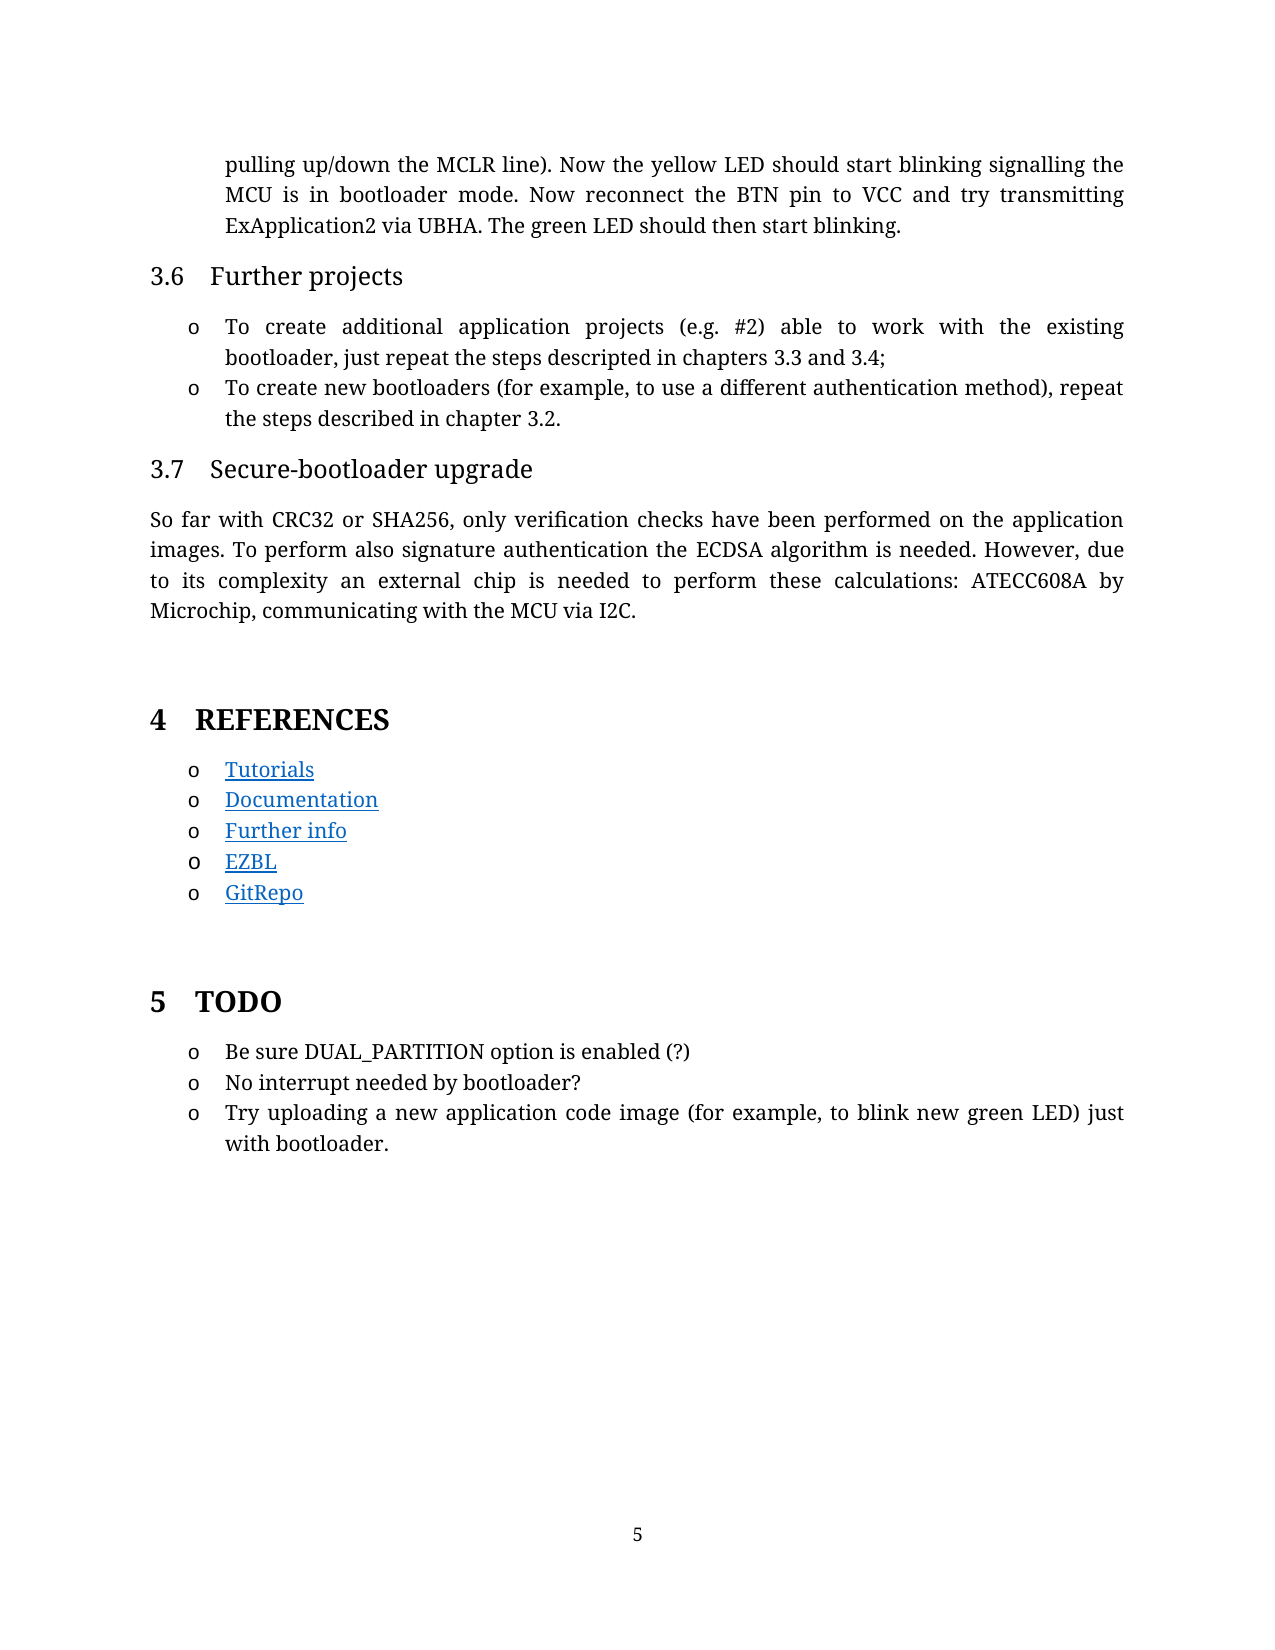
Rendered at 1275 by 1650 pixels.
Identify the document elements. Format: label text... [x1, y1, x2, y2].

list To create additional application projects (e.g. #2) able to work with the existing bootloader, just repeat the steps descripted in chapters 4.2 and 4.3; [187, 312, 1125, 371]
list EZBL [187, 847, 1125, 876]
subtitle REFERENCES [150, 699, 1125, 739]
list Try uploading a new application code image (for example, to blink new green LED) just with bootloader. [187, 1098, 1125, 1157]
list To create new bootloaders (for example, to use a different authentication method), repeat the steps described in chapter 4.1. [187, 373, 1125, 432]
list Documentation [187, 786, 1125, 814]
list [187, 150, 1125, 240]
list Further info [187, 816, 1125, 845]
list GitRepo [187, 878, 1125, 907]
list No interrupt needed by bootloader? [187, 1068, 1125, 1096]
subtitle TODO [150, 982, 1125, 1021]
list Tutorials [187, 755, 1125, 783]
text So far with CRC32 or SHA256, only verification checks have been performed on the application images. To perform also signature authentication the ECDSA algorithm is needed. However, due to its complexity an external chip is needed to perform these calculations: ATECC608A by Microchip, communicating with the MCU via I2C. [150, 505, 1125, 625]
list Be sure DUAL_PARTITION option is enabled (?) [187, 1037, 1125, 1065]
subtitle Secure-bootloader upgrade [150, 451, 1125, 485]
subtitle Further projects [150, 258, 1125, 293]
